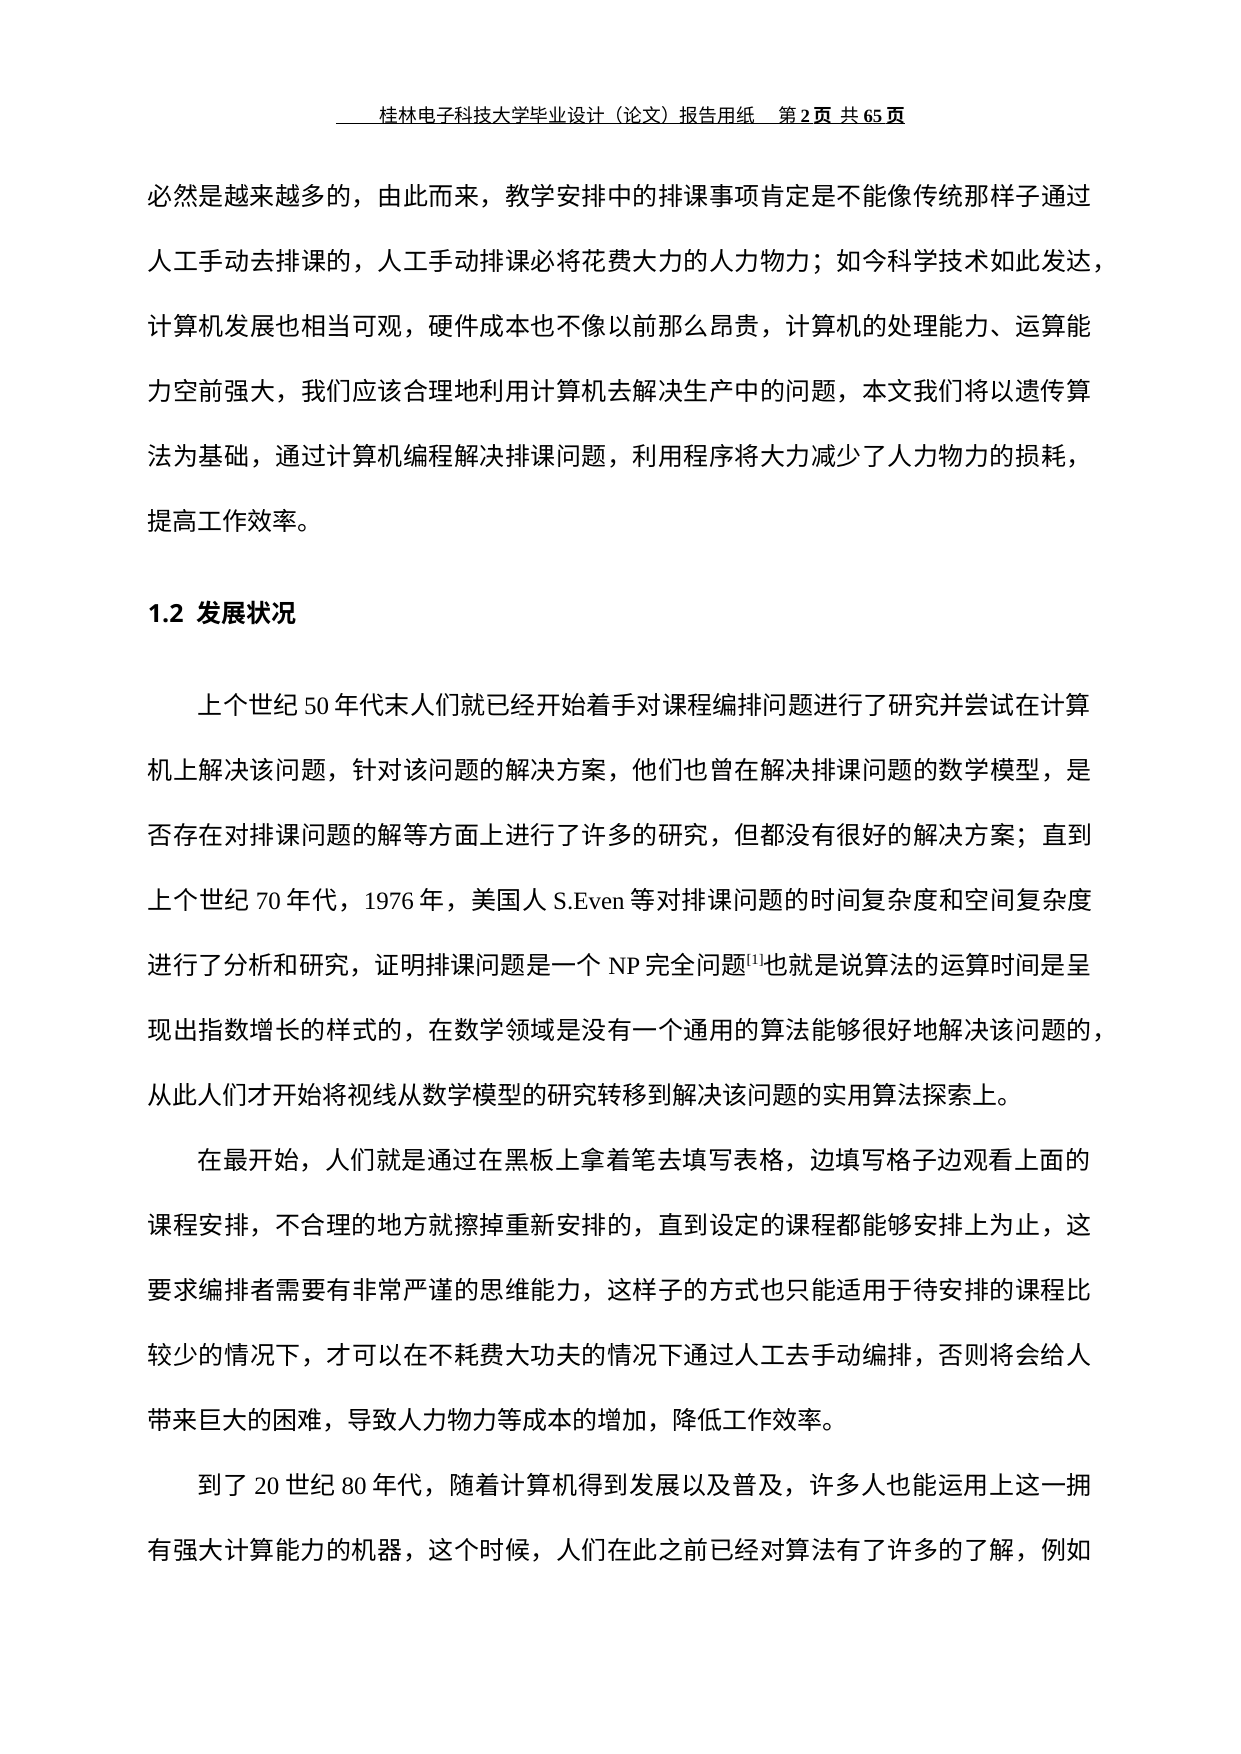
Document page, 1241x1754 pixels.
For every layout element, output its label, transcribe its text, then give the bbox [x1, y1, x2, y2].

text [148, 1451, 1092, 1581]
text 上个世纪50年代末人们就已经开始着手对课程编排问题进行了研究并尝试在计算机上解决该问题，针对该问题的解决方案，他们也曾在解决排课问题的数学模型，是否存在对排课问题的解等方面上进行了许多的研究，但都没有很好的解决方案；直到上个世纪70年代，1976年，美国人S.Even等对排课问题的时间复杂度和空间复杂度进行了分析和研究，证明排课问题是一个NP完全问题[1]也就是说算法的运算时间是呈现出指数增长的样式的，在数学领域是没有一个通用的算法能够很好地解决该问题的，从此人们才开始将视线从数学模型的研究转移到解决该问题的实用算法探索上。 [148, 671, 1092, 1126]
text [148, 162, 1092, 552]
text 在最开始，人们就是通过在黑板上拿着笔去填写表格，边填写格子边观看上面的课程安排，不合理的地方就擦掉重新安排的，直到设定的课程都能够安排上为止，这要求编排者需要有非常严谨的思维能力，这样子的方式也只能适用于待安排的课程比较少的情况下，才可以在不耗费大功夫的情况下通过人工去手动编排，否则将会给人带来巨大的困难，导致人力物力等成本的增加，降低工作效率。 [148, 1126, 1092, 1451]
subtitle 发展状况 [148, 579, 1067, 644]
